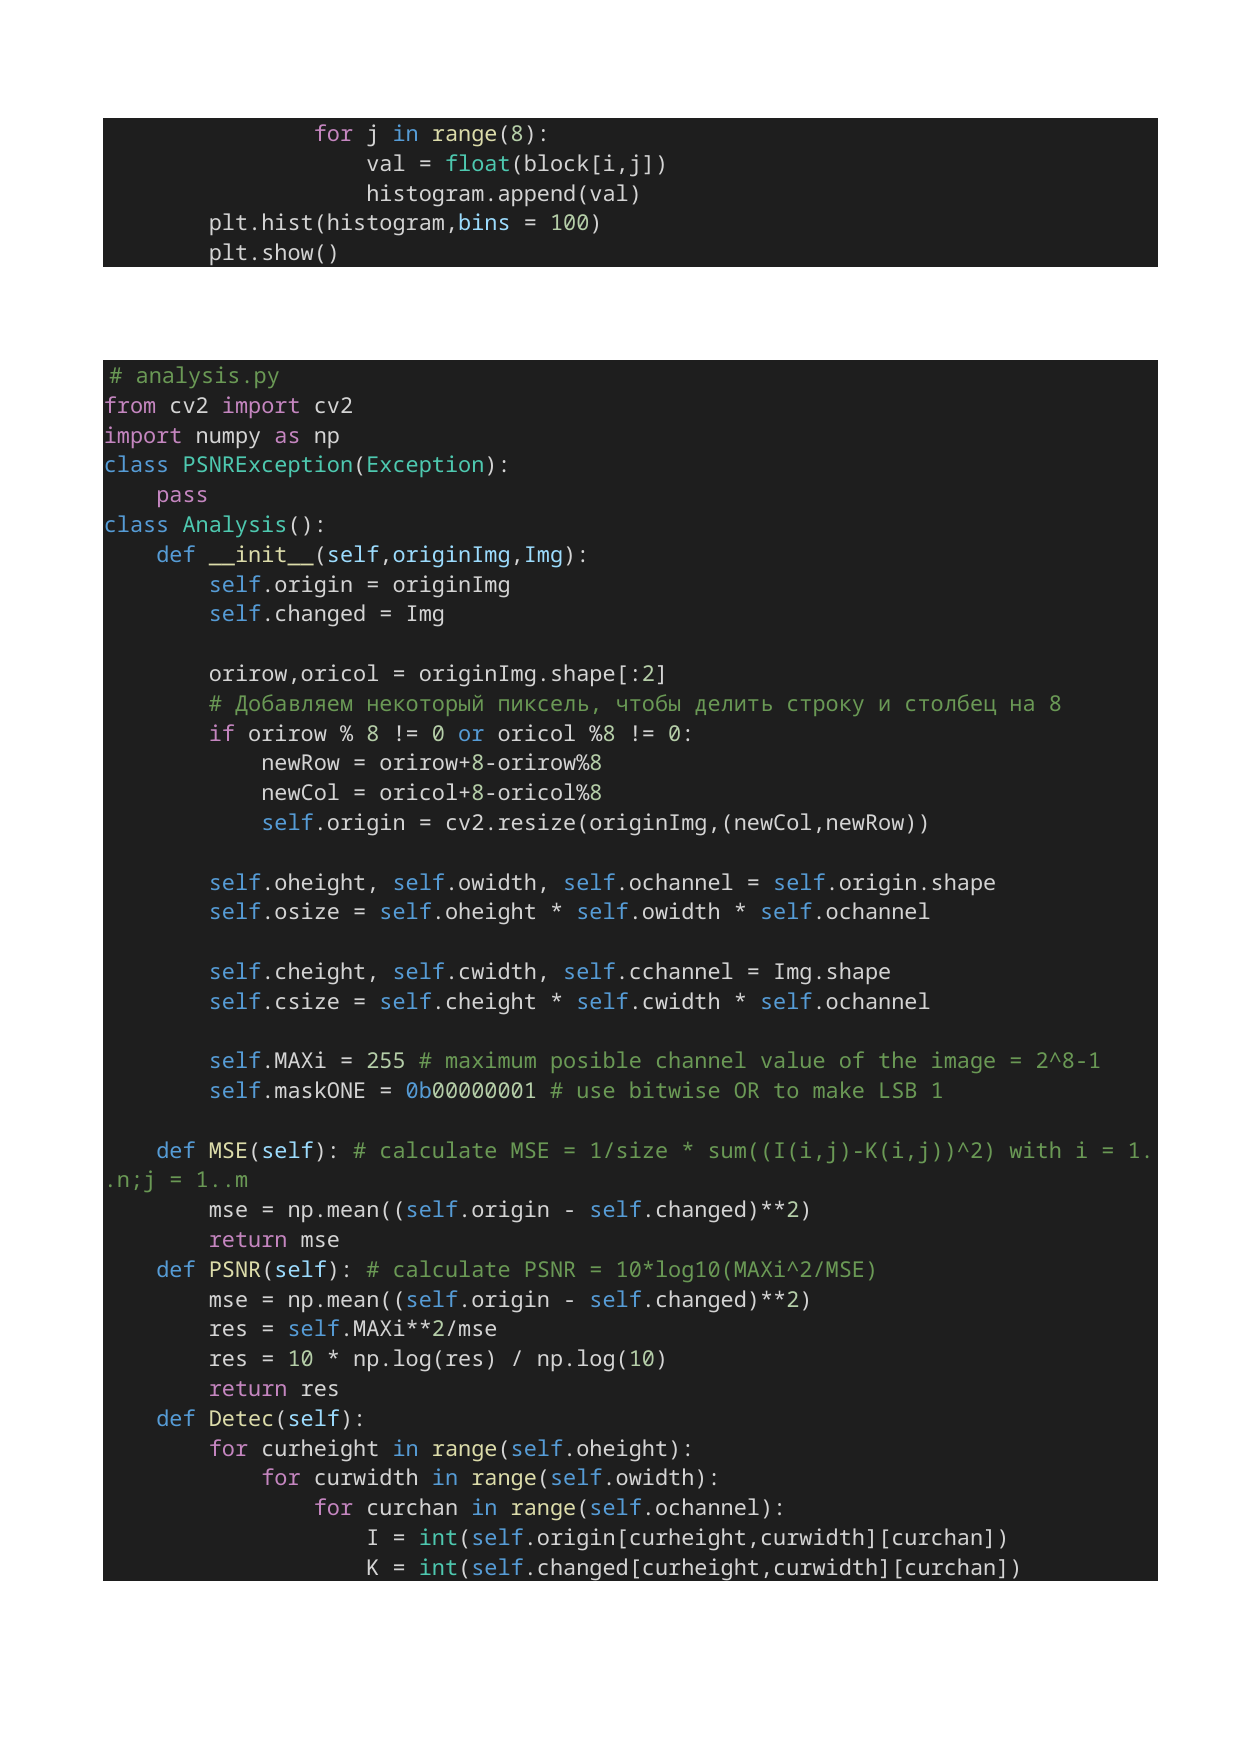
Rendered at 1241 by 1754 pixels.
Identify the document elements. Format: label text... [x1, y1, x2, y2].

text res = self.MAXi**2/mse [103, 1313, 1158, 1343]
text histogram.append(val) [103, 178, 1158, 207]
text I = int(self.origin[curheight,curwidth][curchan]) [103, 1522, 1158, 1552]
text self.cheight, self.cwidth, self.cchannel = Img.shape [103, 956, 1158, 986]
text def Detec(self): [103, 1403, 1158, 1432]
text self.osize = self.oheight * self.owidth * self.ochannel [103, 896, 1158, 926]
text self.changed = Img [103, 598, 1158, 628]
text for j in range(8): [103, 118, 1158, 148]
text from cv2 import cv2 [103, 390, 1158, 419]
text for curheight in range(self.oheight): [103, 1432, 1158, 1462]
text res = 10 * np.log(res) / np.log(10) [103, 1343, 1158, 1373]
text # Добавляем некоторый пиксель, чтобы делить строку и столбец на 8 [103, 688, 1158, 717]
text def __init__(self,originImg,Img): [103, 539, 1158, 568]
text newCol = oricol+8-oricol%8 [103, 777, 1158, 807]
text orirow,oricol = originImg.shape[:2] [103, 658, 1158, 688]
text self.csize = self.cheight * self.cwidth * self.ochannel [103, 986, 1158, 1015]
text return mse [103, 1224, 1158, 1254]
text if orirow % 8 != 0 or oricol %8 != 0: [103, 717, 1158, 747]
text newRow = orirow+8-orirow%8 [103, 747, 1158, 777]
text class PSNRException(Exception): [103, 449, 1158, 479]
text self.origin = cv2.resize(originImg,(newCol,newRow)) [103, 807, 1158, 837]
text def PSNR(self): # calculate PSNR = 10*log10(MAXi^2/MSE) [103, 1254, 1158, 1283]
text K = int(self.changed[curheight,curwidth][curchan]) [103, 1552, 1158, 1581]
text self.oheight, self.owidth, self.ochannel = self.origin.shape [103, 866, 1158, 896]
text plt.show() [103, 237, 1158, 267]
text for curchan in range(self.ochannel): [103, 1492, 1158, 1522]
text self.MAXi = 255 # maximum posible channel value of the image = 2^8-1 [103, 1045, 1158, 1075]
text # analysis.py [103, 360, 1158, 390]
text pass [103, 479, 1158, 509]
text plt.hist(histogram,bins = 100) [103, 207, 1158, 237]
text def MSE(self): # calculate MSE = 1/size * sum((I(i,j)-K(i,j))^2) with i = 1..n;j = 1..m [103, 1134, 1158, 1194]
text val = float(block[i,j]) [103, 148, 1158, 178]
text for curwidth in range(self.owidth): [103, 1462, 1158, 1492]
text self.origin = originImg [103, 568, 1158, 598]
text mse = np.mean((self.origin - self.changed)**2) [103, 1283, 1158, 1313]
text self.maskONE = 0b00000001 # use bitwise OR to make LSB 1 [103, 1075, 1158, 1105]
text class Analysis(): [103, 509, 1158, 539]
text return res [103, 1373, 1158, 1403]
text import numpy as np [103, 419, 1158, 449]
text mse = np.mean((self.origin - self.changed)**2) [103, 1194, 1158, 1224]
